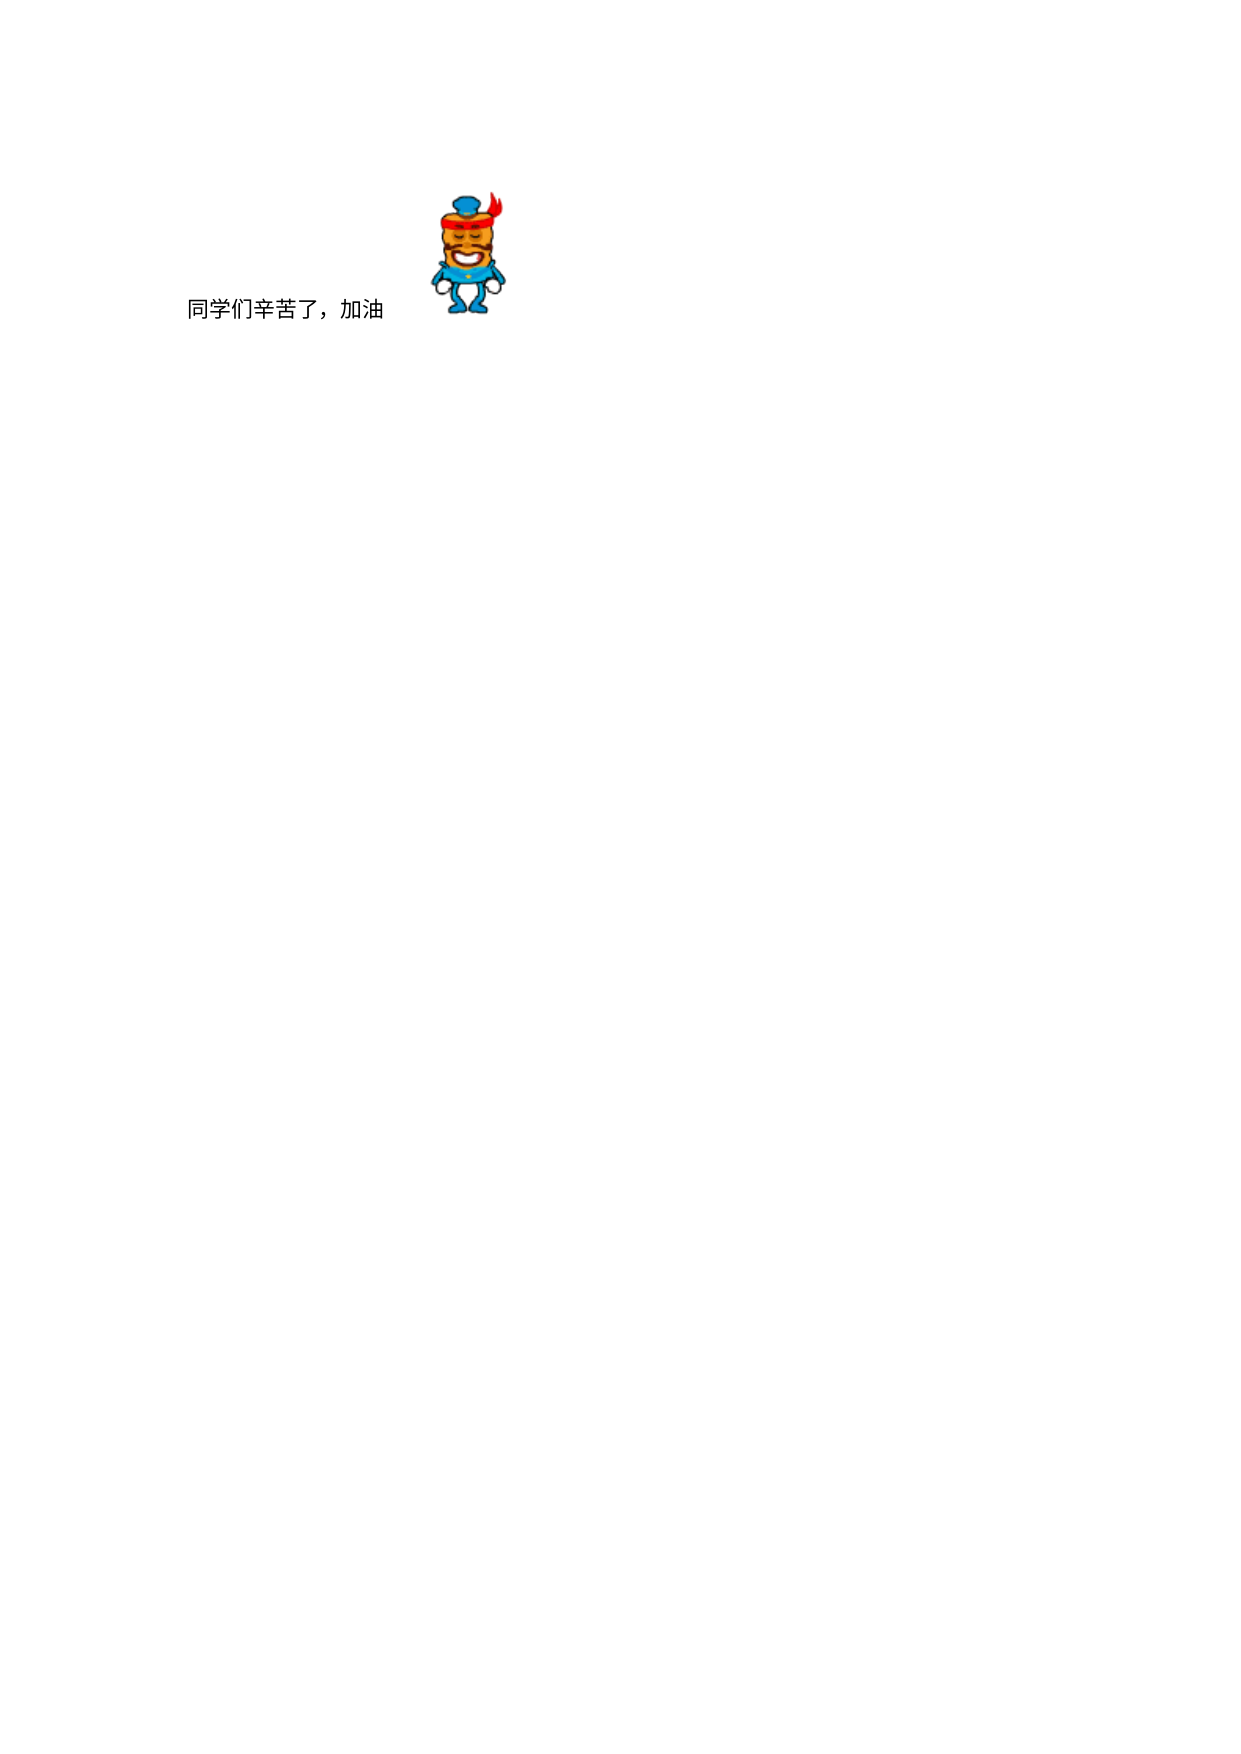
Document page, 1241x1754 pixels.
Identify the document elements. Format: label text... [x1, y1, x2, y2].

picture [384, 162, 540, 318]
text 同学们辛苦了，加油 [187, 162, 1053, 324]
